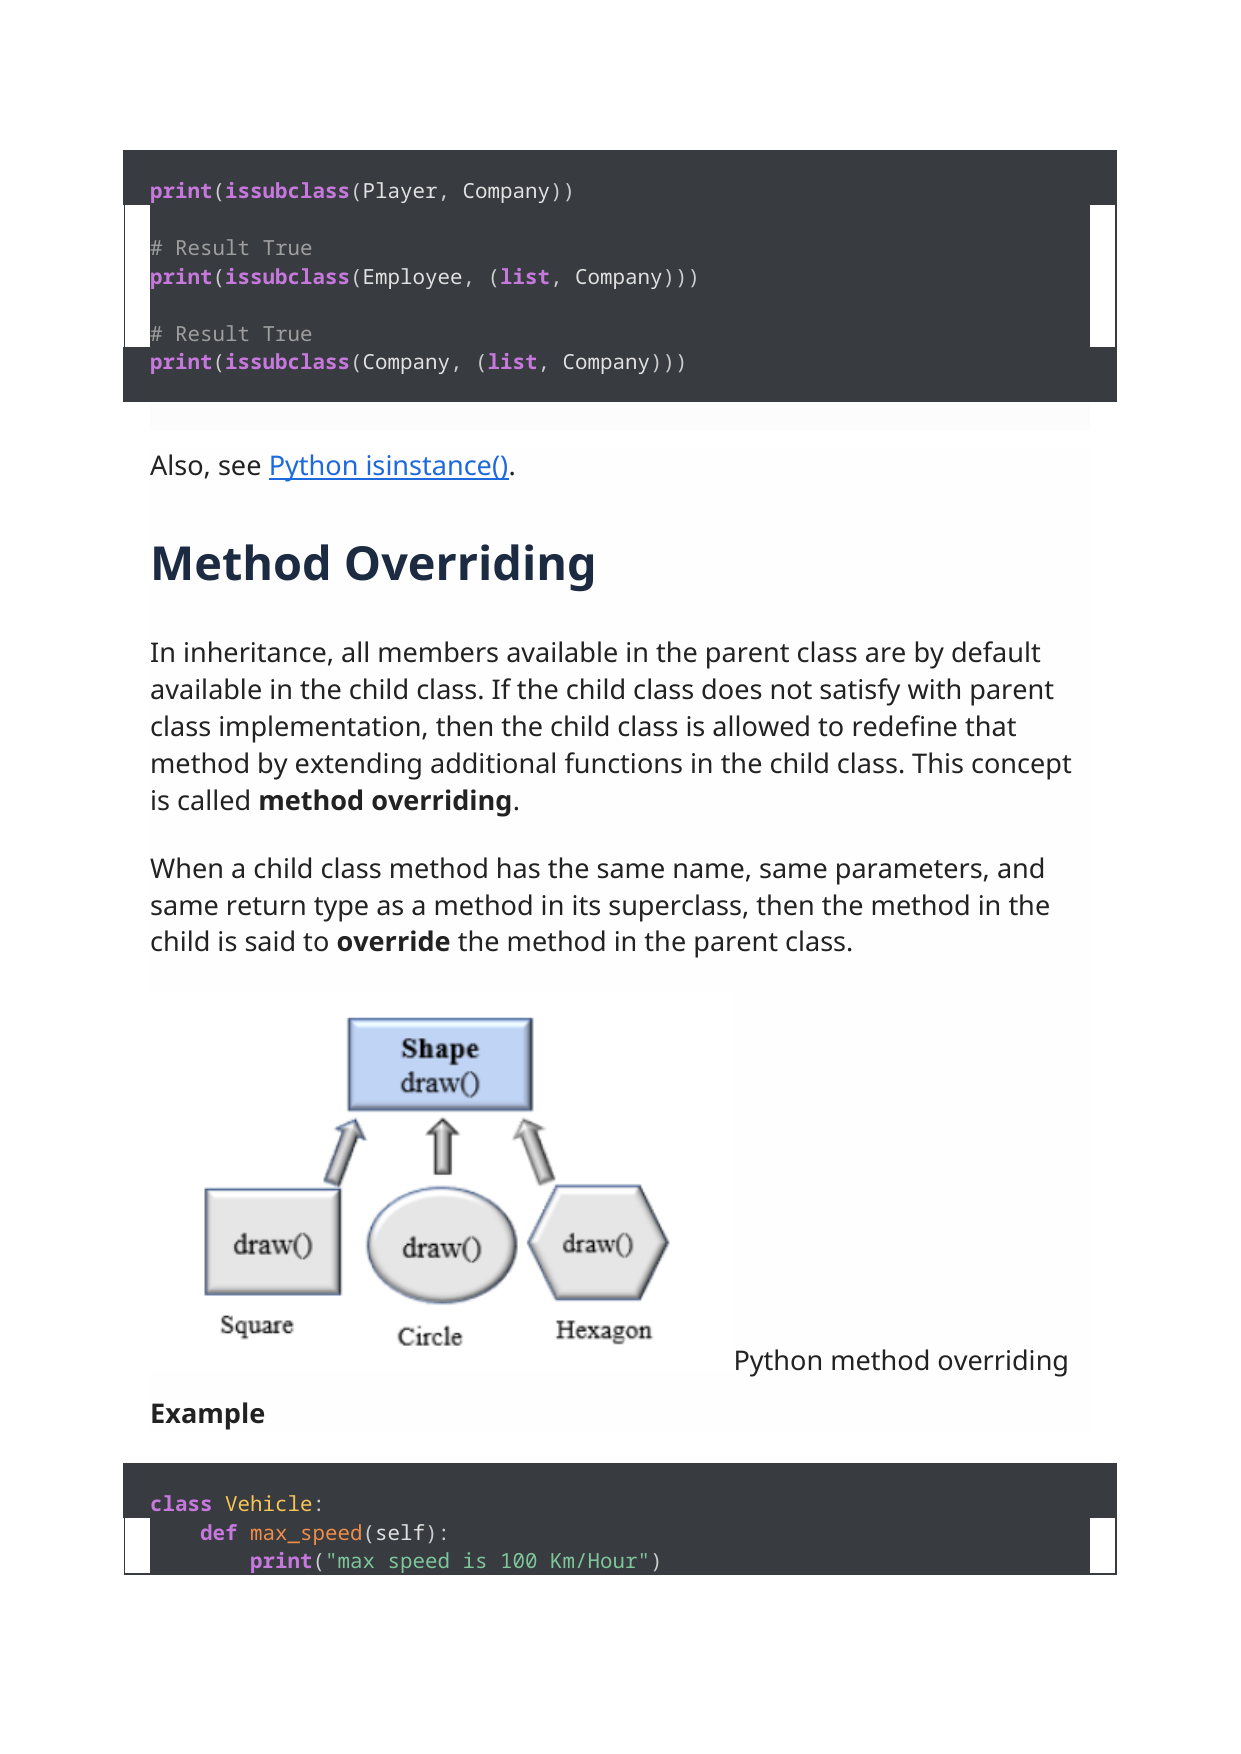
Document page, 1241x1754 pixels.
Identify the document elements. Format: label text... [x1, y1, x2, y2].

text class Vehicle: [125, 1465, 1115, 1518]
text print(issubclass(Player, Company)) [125, 152, 1115, 205]
text print("max speed is 100 Km/Hour") [150, 1546, 1090, 1573]
text In inheritance, all members available in the parent class are by default available in the child class. If the child class does not satisfy with parent class implementation, then the child class is allowed to redefine that method by extending additional functions in the child class. This concept is called method overriding. [150, 633, 1090, 818]
text print(issubclass(Employee, (list, Company))) [150, 262, 1090, 290]
text # Result True [150, 233, 1090, 262]
text When a child class method has the same name, same parameters, and same return type as a method in its superclass, then the method in the child is said to override the method in the parent class. [150, 849, 1090, 960]
text Method Overriding [150, 531, 1090, 594]
picture [150, 991, 734, 1371]
text Example [150, 1395, 1090, 1432]
text Also, see Python isinstance(). [150, 447, 1090, 484]
text def max_speed(self): [150, 1518, 1090, 1546]
text print(issubclass(Company, (list, Company))) [125, 321, 1115, 401]
